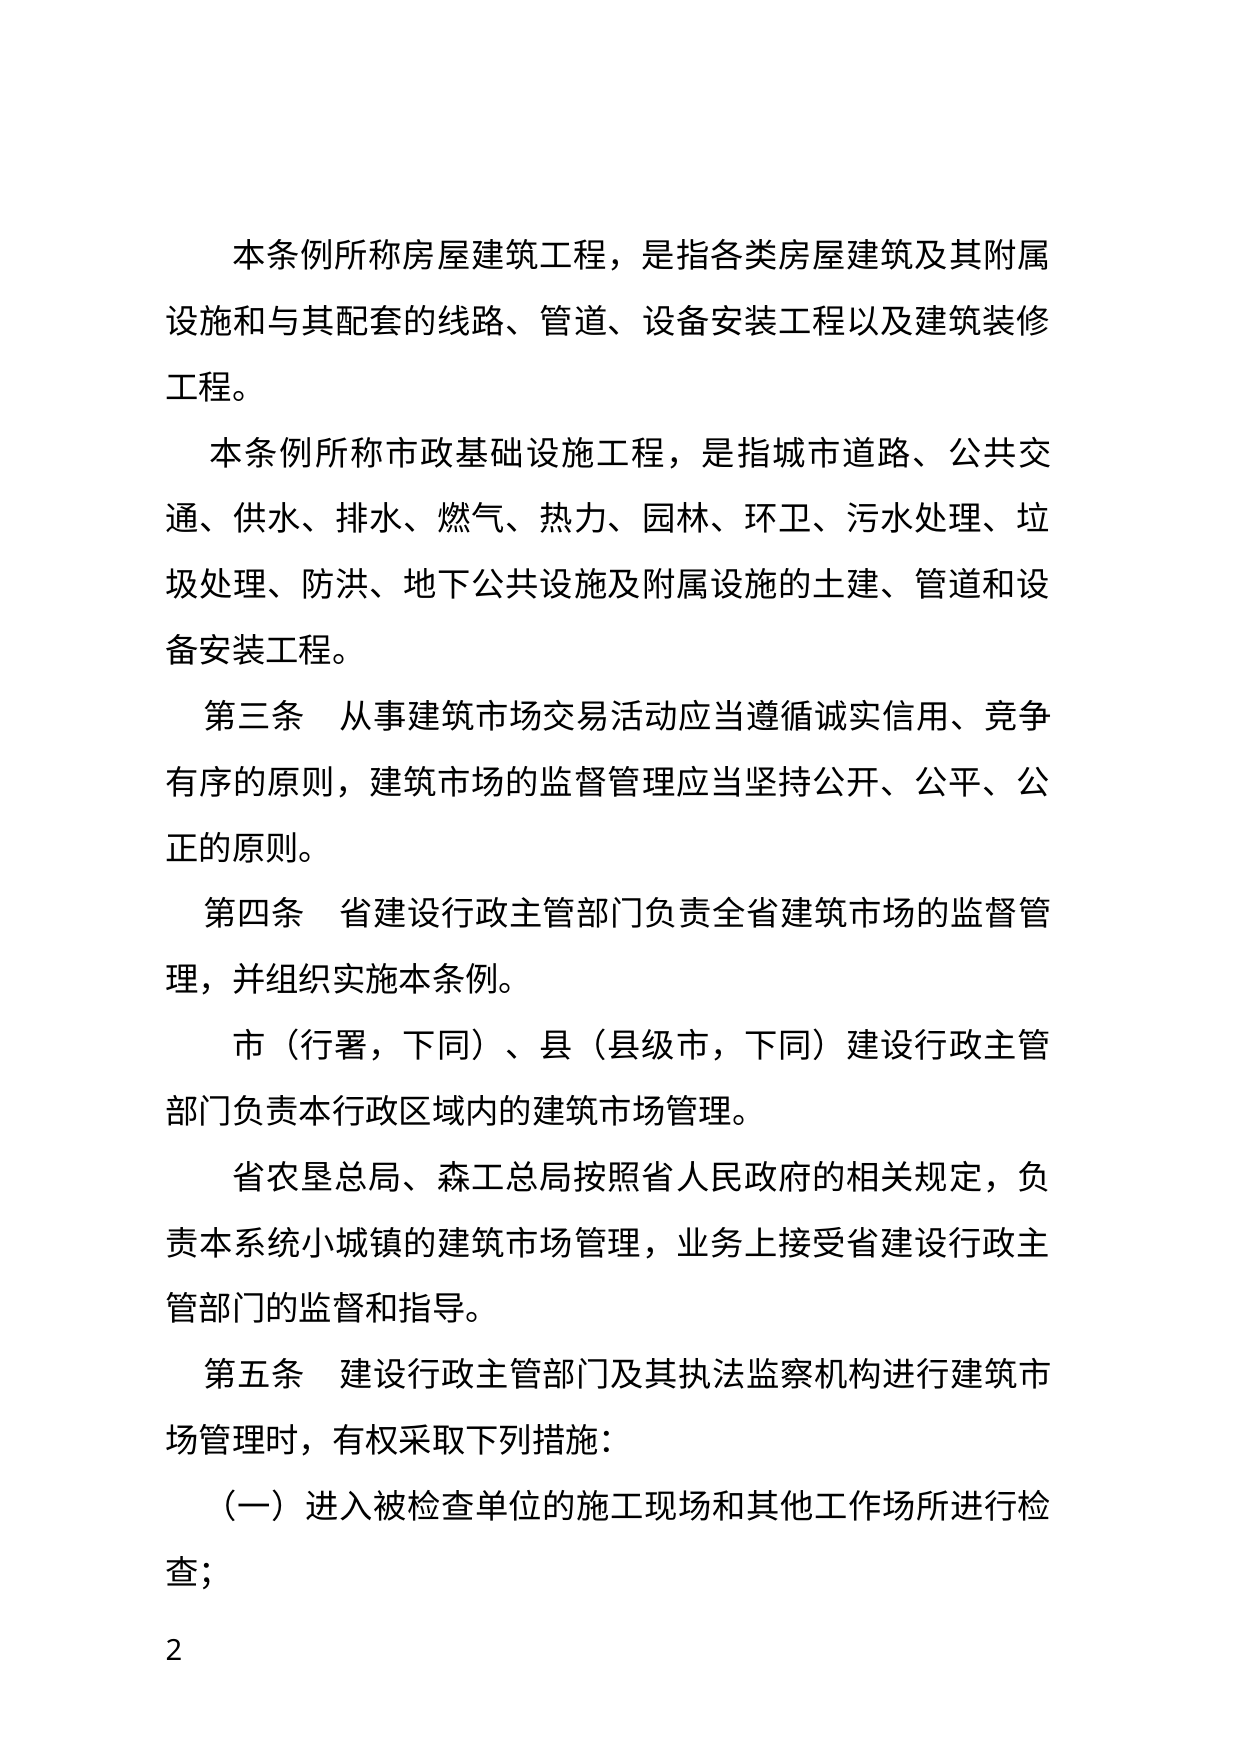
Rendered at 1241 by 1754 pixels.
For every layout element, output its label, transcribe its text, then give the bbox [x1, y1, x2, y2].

text 省农垦总局、森工总局按照省人民政府的相关规定，负责本系统小城镇的建筑市场管理，业务上接受省建设行政主管部门的监督和指导。 [165, 1142, 1052, 1339]
text 本条例所称房屋建筑工程，是指各类房屋建筑及其附属设施和与其配套的线路、管道、设备安装工程以及建筑装修工程。 [165, 220, 1052, 417]
text 市（行署，下同）、县（县级市，下同）建设行政主管部门负责本行政区域内的建筑市场管理。 [165, 1010, 1052, 1142]
text 第四条 省建设行政主管部门负责全省建筑市场的监督管理，并组织实施本条例。 [165, 878, 1052, 1010]
text 本条例所称市政基础设施工程，是指城市道路、公共交通、供水、排水、燃气、热力、园林、环卫、污水处理、垃圾处理、防洪、地下公共设施及附属设施的土建、管道和设备安装工程。 [165, 417, 1052, 681]
text （一）进入被检查单位的施工现场和其他工作场所进行检查； [165, 1471, 1052, 1602]
text 第五条 建设行政主管部门及其执法监察机构进行建筑市场管理时，有权采取下列措施： [165, 1339, 1052, 1471]
text 第三条 从事建筑市场交易活动应当遵循诚实信用、竞争有序的原则，建筑市场的监督管理应当坚持公开、公平、公正的原则。 [165, 681, 1052, 878]
